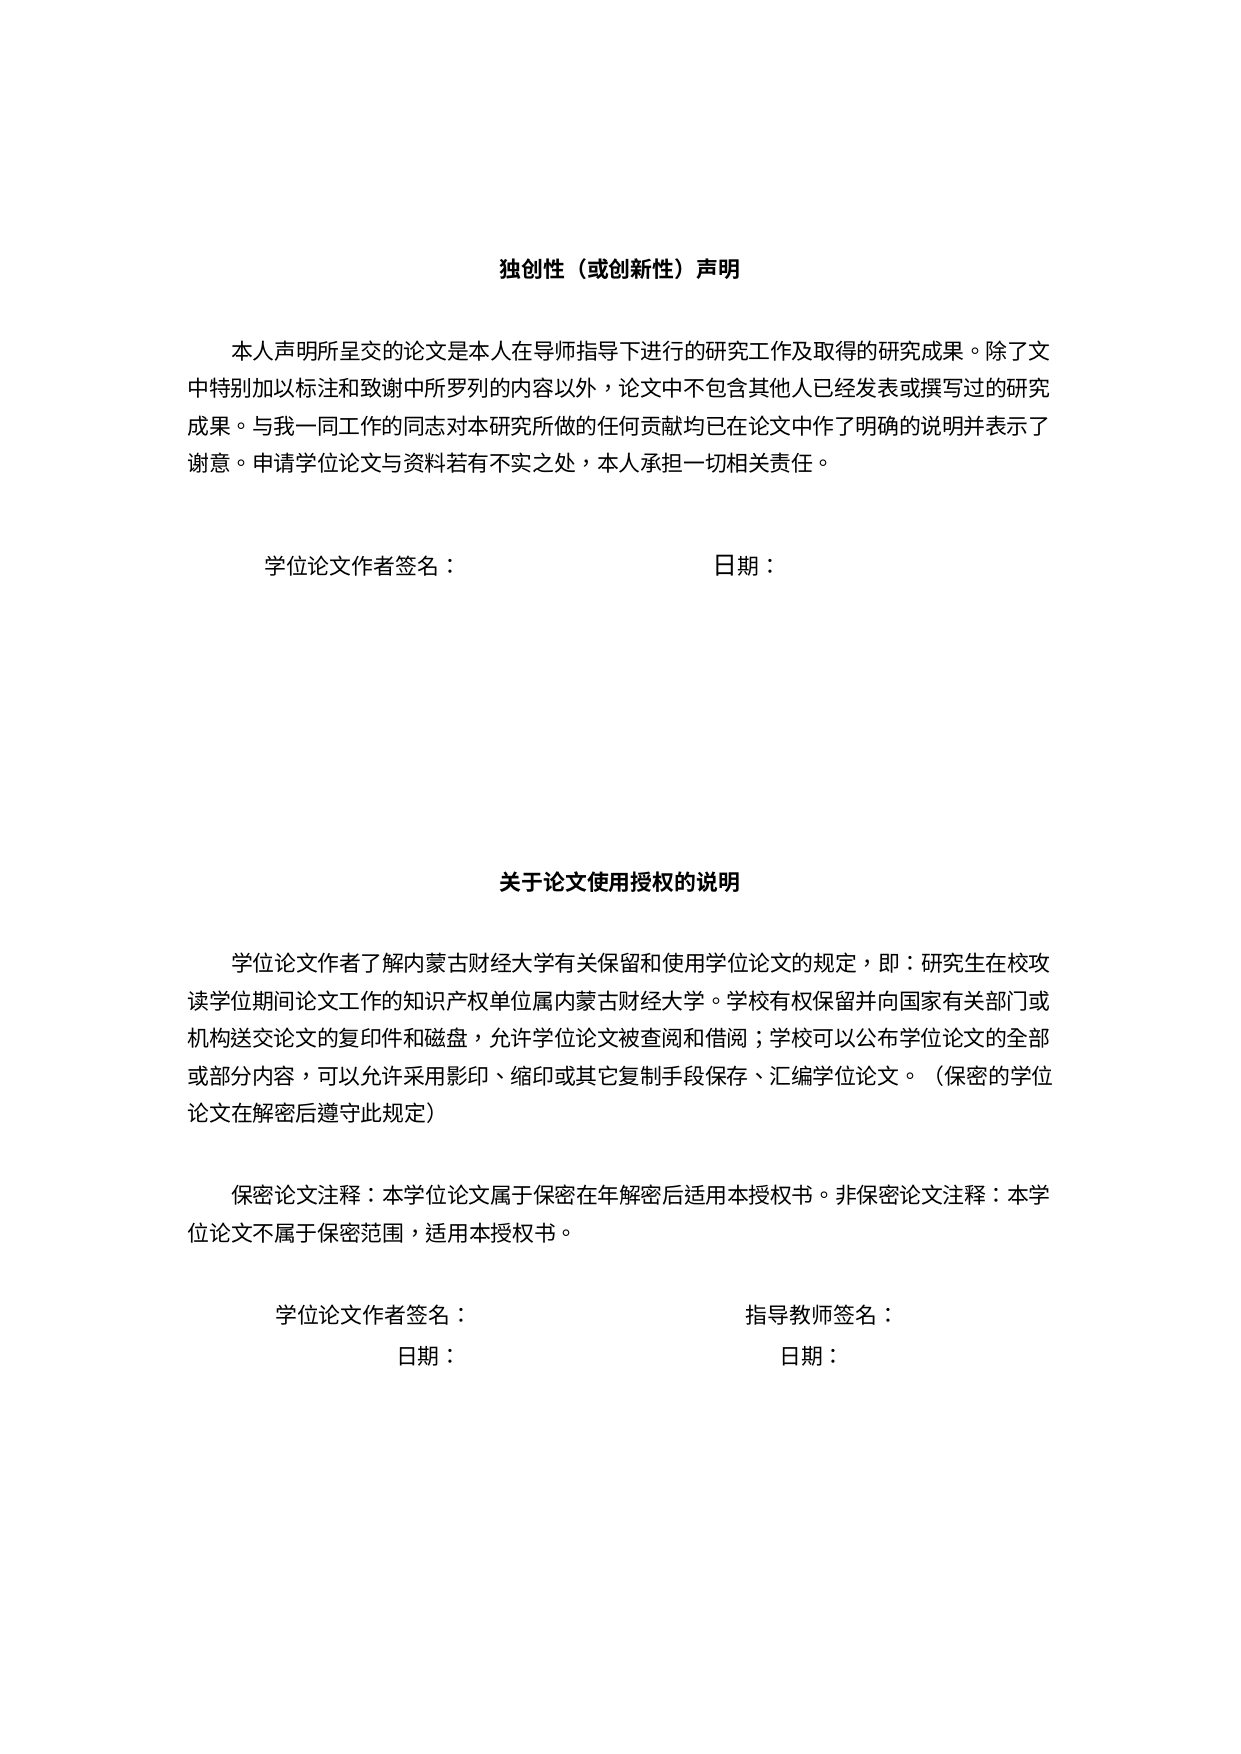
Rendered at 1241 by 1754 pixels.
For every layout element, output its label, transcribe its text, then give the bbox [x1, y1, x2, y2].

text 学位论文作者了解内蒙古财经大学有关保留和使用学位论文的规定，即：研究生在校攻读学位期间论文工作的知识产权单位属内蒙古财经大学。学校有权保留并向国家有关部门或机构送交论文的复印件和磁盘，允许学位论文被查阅和借阅；学校可以公布学位论文的全部或部分内容，可以允许采用影印、缩印或其它复制手段保存、汇编学位论文。（保密的学位论文在解密后遵守此规定） [187, 951, 1054, 1127]
text 独创性（或创新性）声明 [499, 235, 1065, 283]
text 本人声明所呈交的论文是本人在导师指导下进行的研究工作及取得的研究成果。除了文中特别加以标注和致谢中所罗列的内容以外，论文中不包含其他人已经发表或撰写过的研究成果。与我一同工作的同志对本研究所做的任何贡献均已在论文中作了明确的说明并表示了谢意。申请学位论文与资料若有不实之处，本人承担一切相关责任。 [187, 338, 1054, 477]
text 保密论文注释：本学位论文属于保密在年解密后适用本授权书。非保密论文注释：本学位论文不属于保密范围，适用本授权书。 [187, 1183, 1054, 1247]
text 学位论文作者签名： 指导教师签名： 日期： 日期： [275, 1302, 899, 1371]
text 关于论文使用授权的说明 [499, 847, 1065, 896]
text 学位论文作者签名： 日期： [264, 532, 1065, 581]
